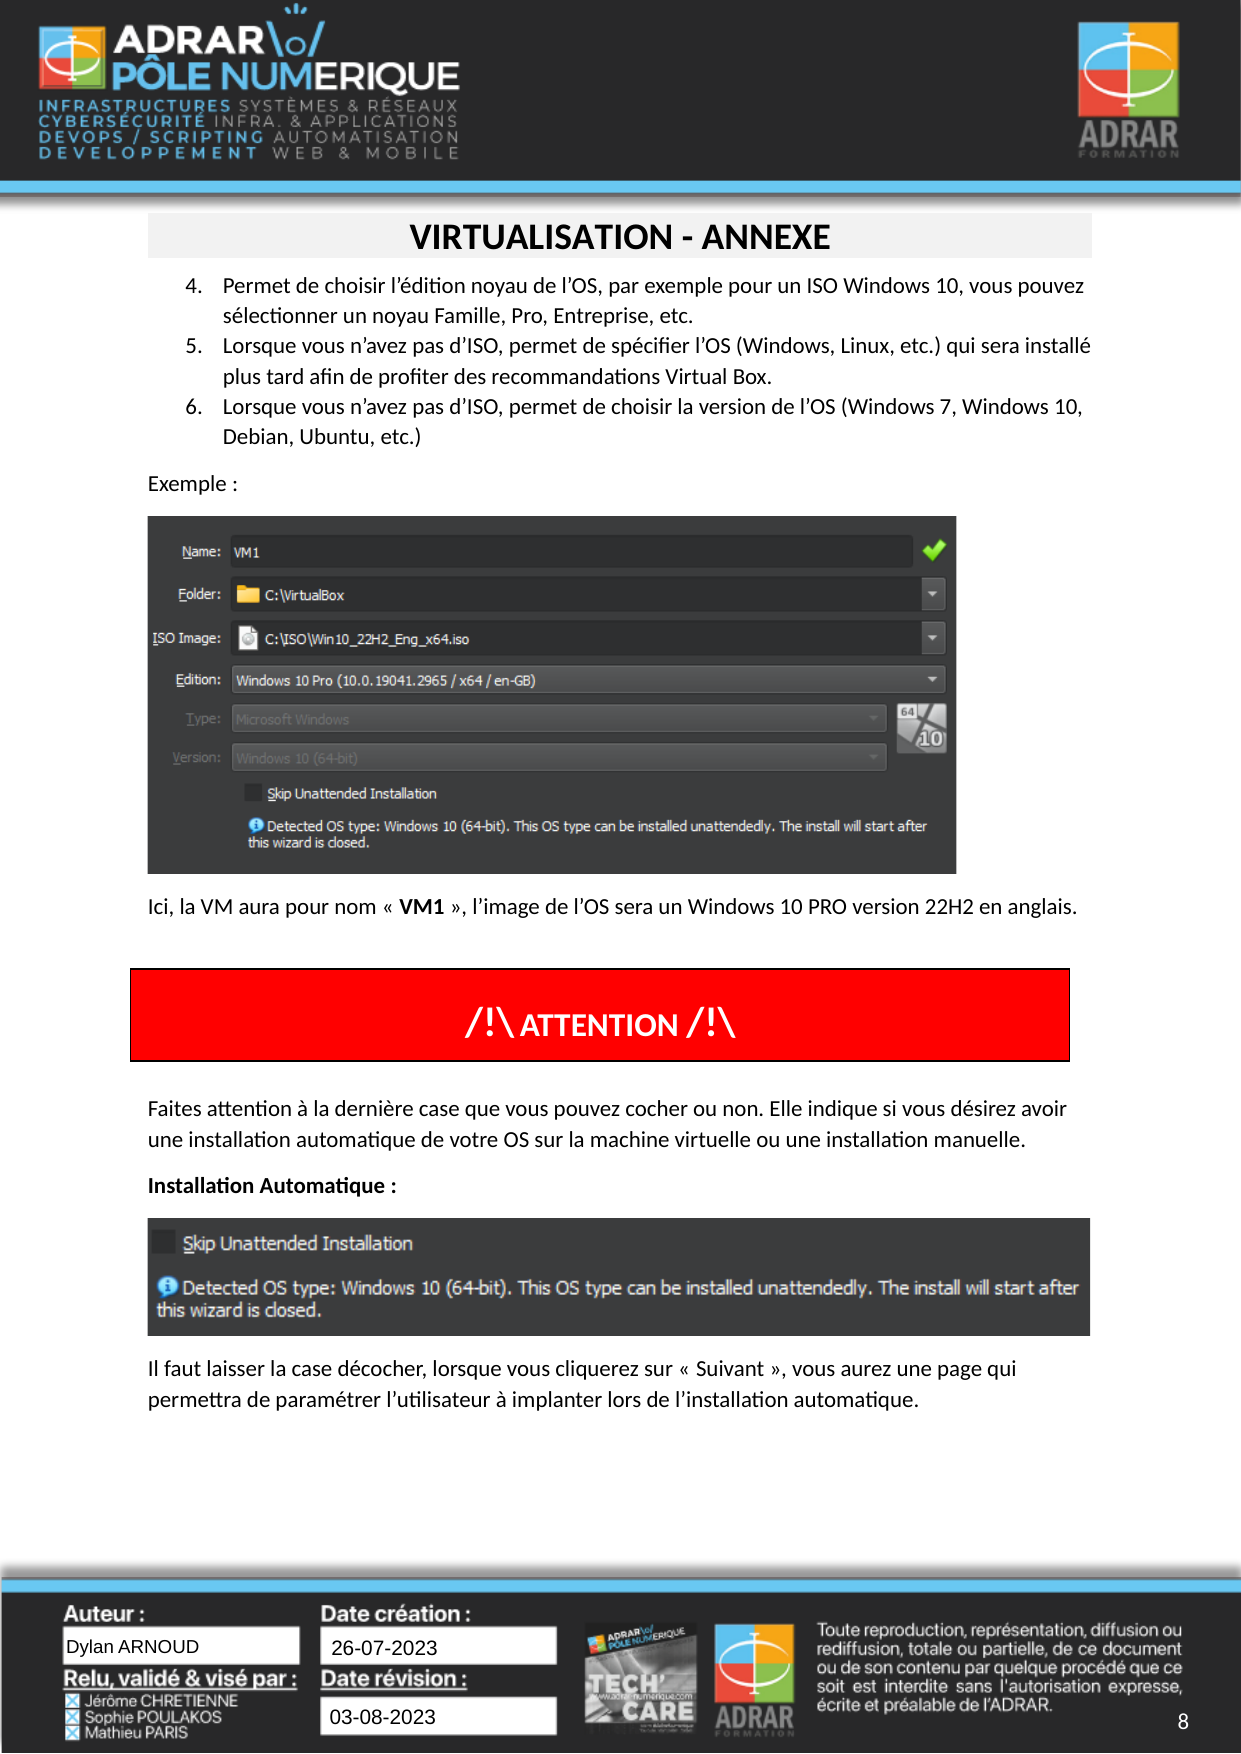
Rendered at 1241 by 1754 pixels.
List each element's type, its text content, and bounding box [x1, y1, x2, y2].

list Lorsque vous n’avez pas d’ISO, permet de spécifier l’OS (Windows, Linux, etc.) qui sera installé plus tard afin de profiter des recommandations Virtual Box. [185, 332, 1092, 390]
picture [147, 516, 957, 874]
text Installation Automatique : [148, 1172, 1092, 1199]
picture [0, 0, 1241, 197]
list Lorsque vous n’avez pas d’ISO, permet de choisir la version de l’OS (Windows 7, Windows 10, Debian, Ubuntu, etc.) [185, 392, 1092, 450]
list Permet de choisir l’édition noyau de l’OS, par exemple pour un ISO Windows 10, vous pouvez sélectionner un noyau Famille, Pro, Entreprise, etc. [185, 271, 1092, 329]
picture [1, 1577, 1241, 1753]
picture [147, 1218, 1091, 1336]
text Exemple : [148, 469, 1092, 497]
text Faites attention à la dernière case que vous pouvez cocher ou non. Elle indique si vous désirez avoir une installation automatique de votre OS sur la machine virtuelle ou une installation manuelle. [148, 939, 1092, 1153]
text Ici, la VM aura pour nom « VM1 », l’image de l’OS sera un Windows 10 PRO version 22H2 en anglais. [148, 892, 1092, 920]
text Il faut laisser la case décocher, lorsque vous cliquerez sur « Suivant », vous aurez une page qui permettra de paramétrer l’utilisateur à implanter lors de l’installation automatique. [148, 1354, 1092, 1413]
